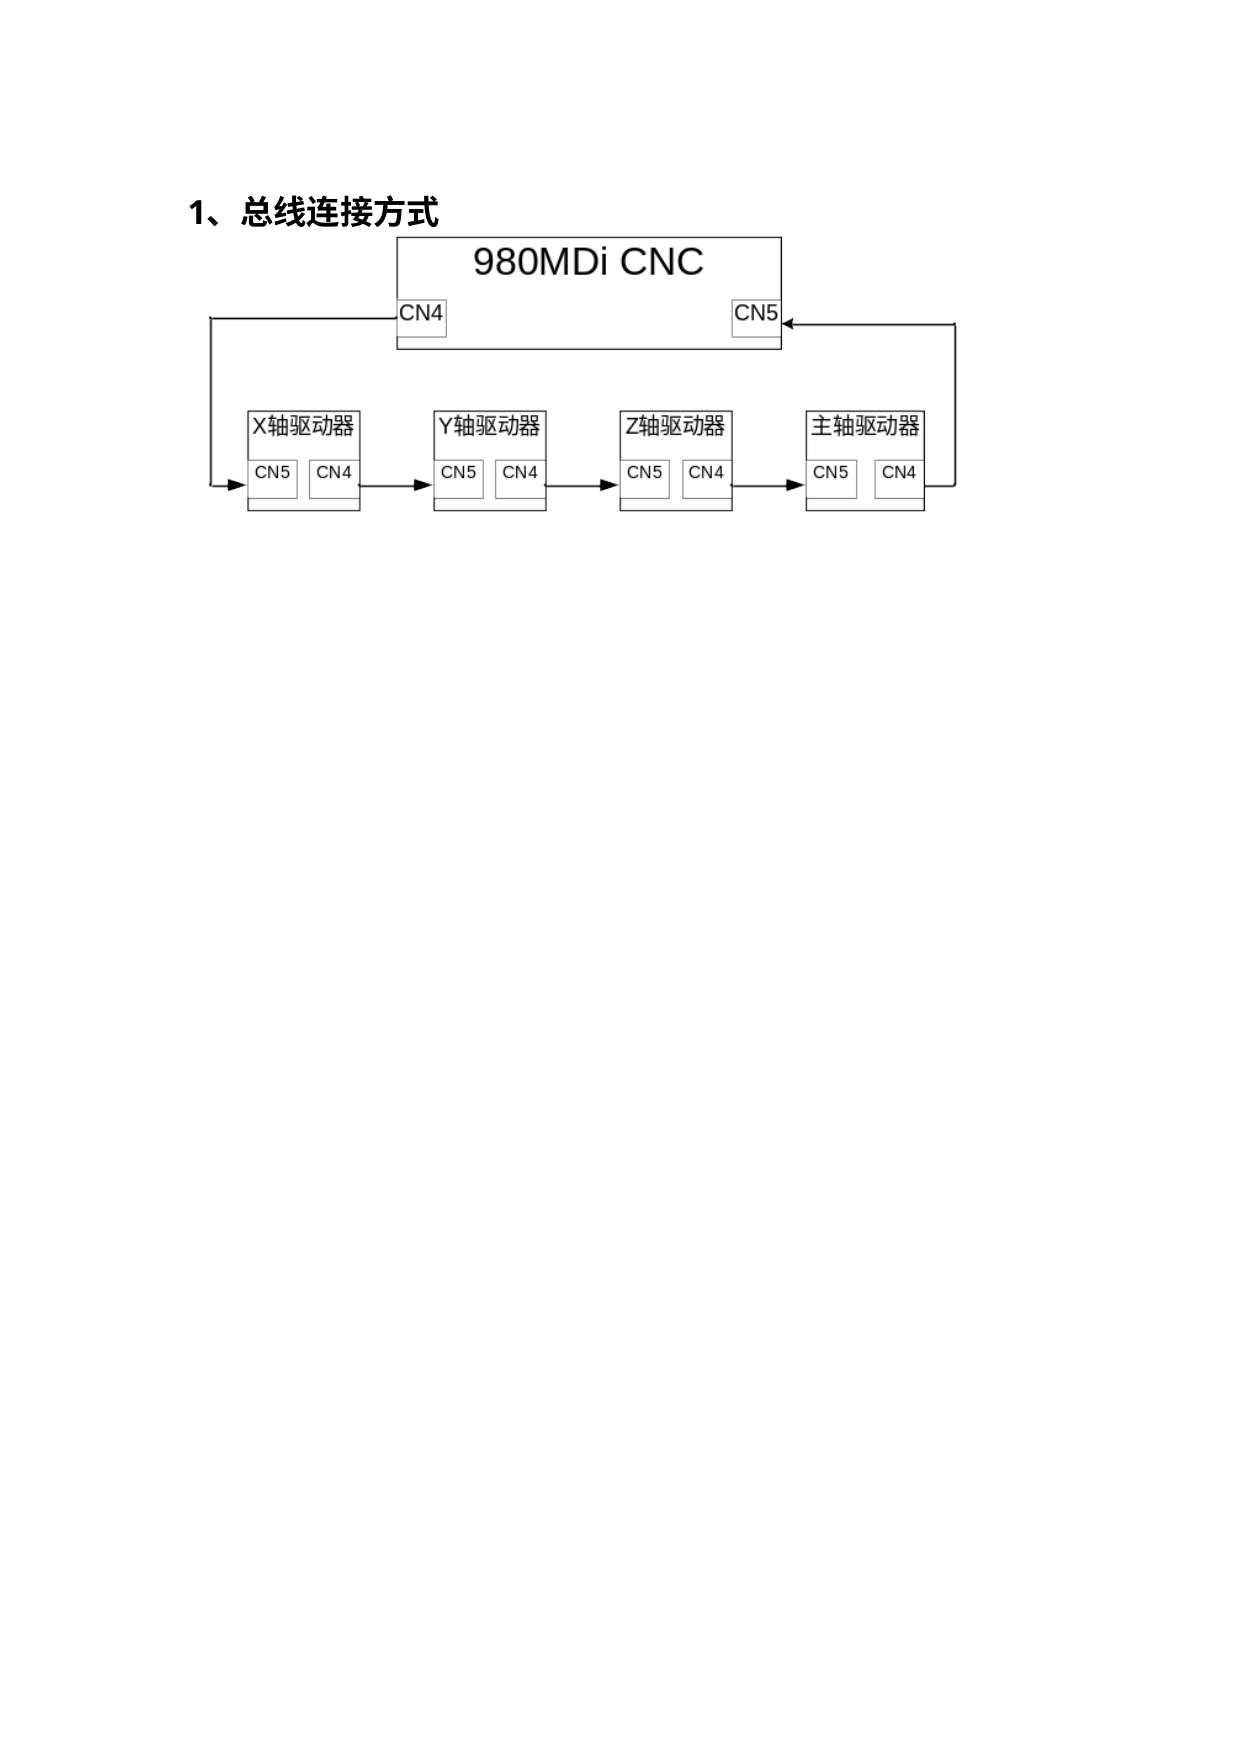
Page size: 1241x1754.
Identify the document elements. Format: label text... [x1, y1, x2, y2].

subtitle 1、总线连接方式 [187, 185, 1053, 234]
